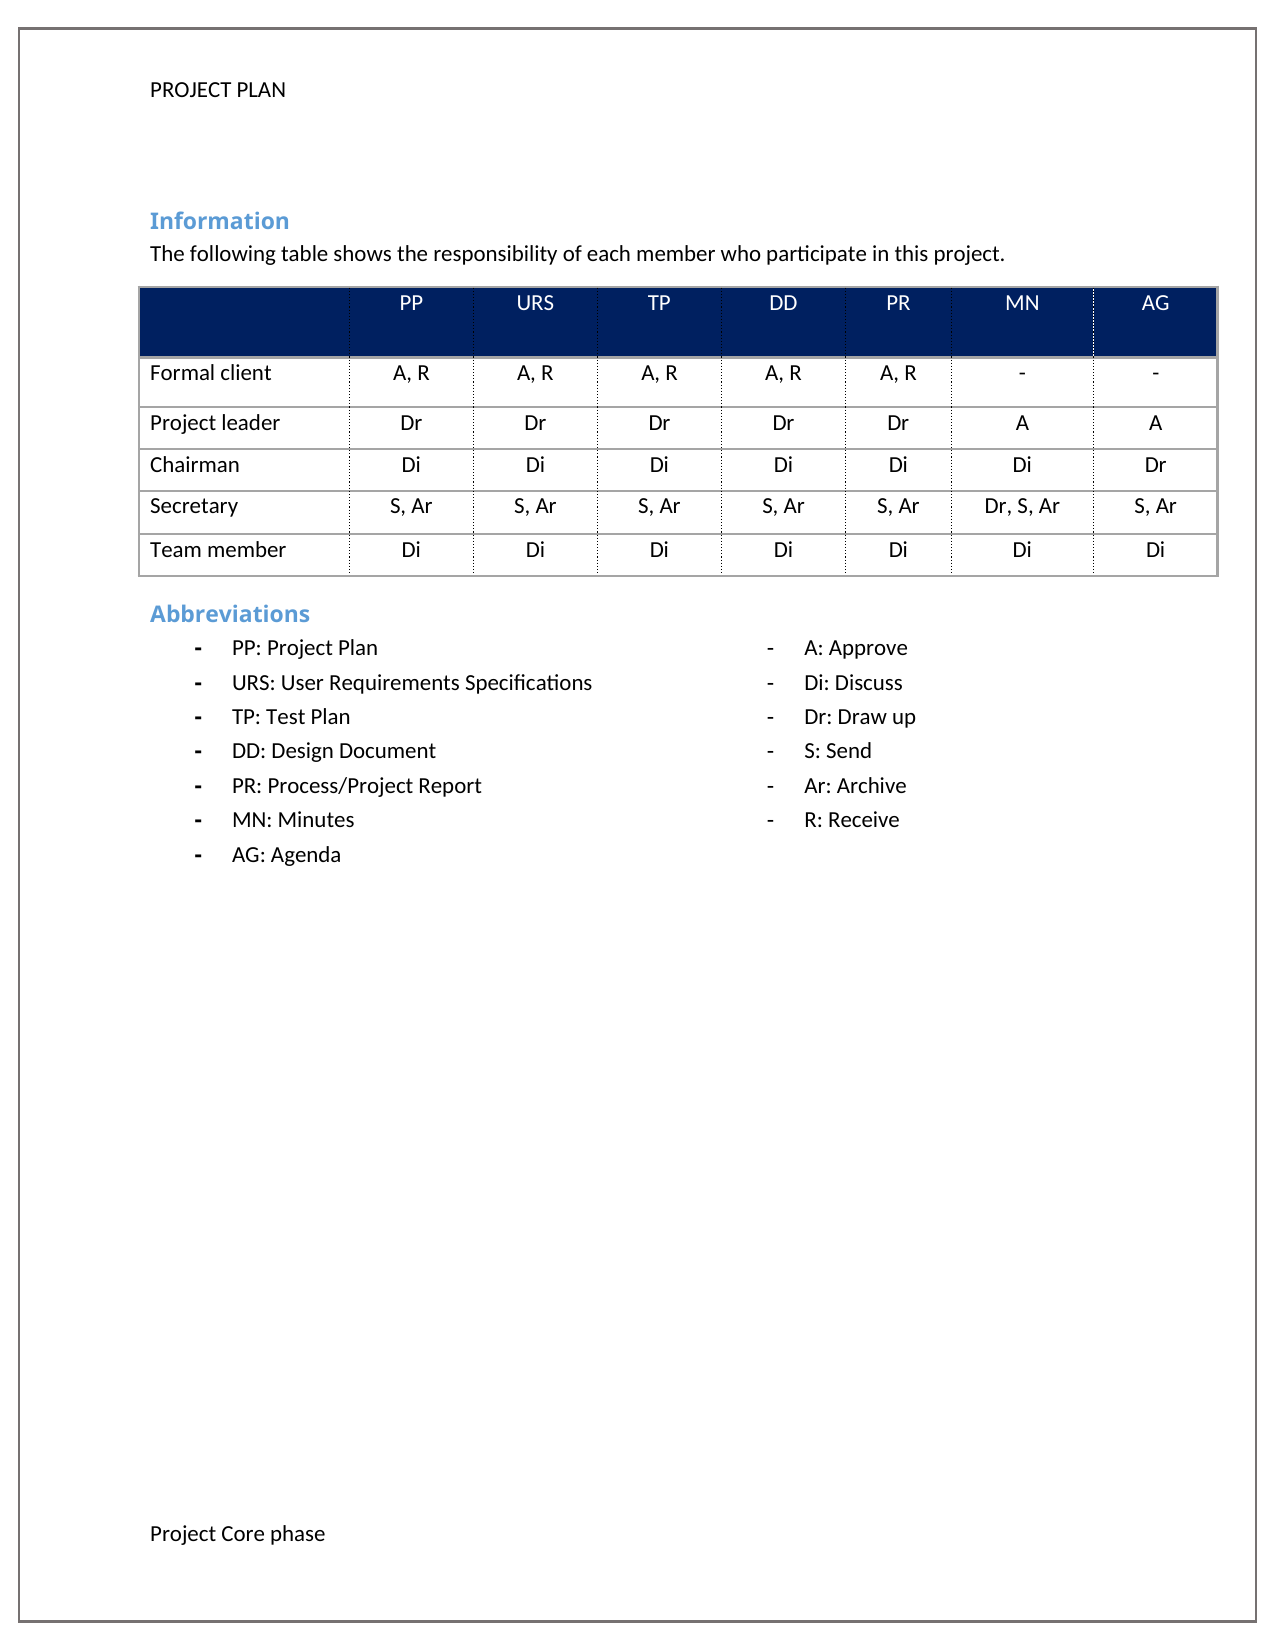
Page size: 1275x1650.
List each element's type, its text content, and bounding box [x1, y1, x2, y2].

table_header TP [597, 288, 721, 356]
table_cell Di [721, 450, 845, 489]
table_cell Dr, S, Ar [951, 492, 1093, 533]
table_cell Dr [721, 408, 845, 448]
table_cell Di [951, 450, 1093, 489]
table_cell Dr [845, 408, 951, 448]
table_cell Di [349, 535, 473, 574]
table_cell A, R [721, 359, 845, 406]
table_cell Di [473, 450, 597, 489]
table_cell Formal client [140, 359, 349, 406]
subtitle Abbreviations [150, 597, 1125, 629]
table_cell Dr [1094, 450, 1216, 489]
table_header URS [473, 288, 597, 356]
table_cell Di [721, 535, 845, 574]
table_cell S, Ar [349, 492, 473, 533]
table_cell Dr [473, 408, 597, 448]
table_cell A, R [349, 359, 473, 406]
table_cell Di [597, 535, 721, 574]
table_cell Dr [349, 408, 473, 448]
table_cell S, Ar [721, 492, 845, 533]
table_cell Di [845, 535, 951, 574]
table_header PR [845, 288, 951, 356]
table_cell A [951, 408, 1093, 448]
table_cell S, Ar [845, 492, 951, 533]
table_cell Di [1094, 535, 1216, 574]
table_cell Team member [140, 535, 349, 574]
table_cell Chairman [140, 450, 349, 489]
table_header PP [349, 288, 473, 356]
table_cell Di [349, 450, 473, 489]
table_cell Secretary [140, 492, 349, 533]
table_cell Di [473, 535, 597, 574]
subtitle Information [150, 205, 1125, 236]
table_cell Dr [597, 408, 721, 448]
table_header [140, 288, 349, 356]
table_cell S, Ar [473, 492, 597, 533]
table_header DD [721, 288, 845, 356]
table_cell Di [951, 535, 1093, 574]
table_cell S, Ar [1094, 492, 1216, 533]
table_cell A, R [845, 359, 951, 406]
table_cell - [951, 359, 1093, 406]
text The following table shows the responsibility of each member who participate in this project. [150, 239, 1125, 267]
table_header MN [951, 288, 1093, 356]
table_cell A, R [473, 359, 597, 406]
table_cell A [1094, 408, 1216, 448]
table_cell A, R [597, 359, 721, 406]
table_cell Di [845, 450, 951, 489]
table_header A: Approve Di: Discuss Dr: Draw up S: Send Ar: Archive R: Receive [711, 631, 1136, 890]
table_cell Di [597, 450, 721, 489]
table_header AG [1094, 288, 1216, 356]
table_cell Project leader [140, 408, 349, 448]
table_header PP: Project Plan URS: User Requirements Specifications TP: Test Plan DD: Design Document PR: Process/Project Report MN: Minutes AG: Agenda [139, 631, 711, 890]
table_cell S, Ar [597, 492, 721, 533]
table_cell - [1094, 359, 1216, 406]
